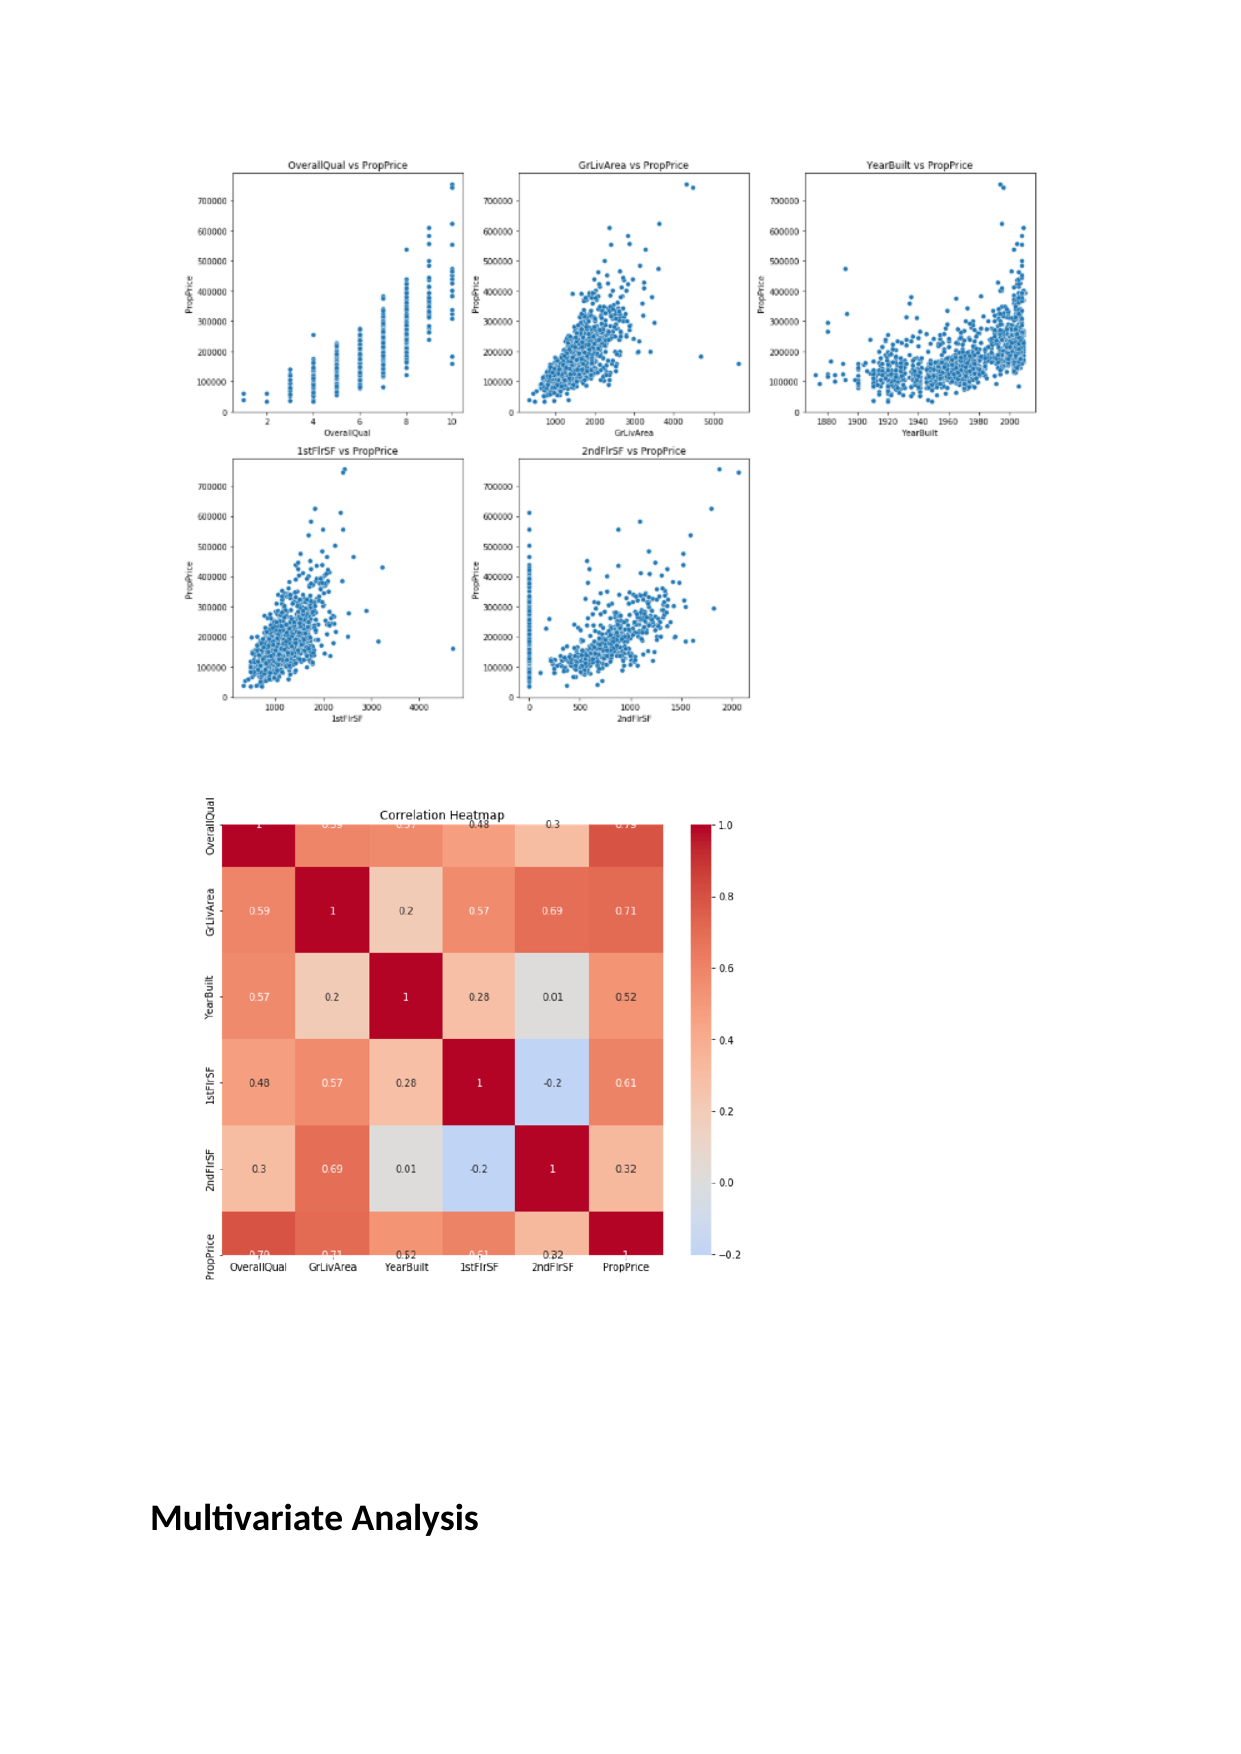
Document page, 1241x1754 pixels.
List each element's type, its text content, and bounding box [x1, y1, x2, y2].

picture [150, 150, 1064, 747]
picture [150, 776, 779, 1293]
text Multivariate Analysis [150, 1494, 1090, 1540]
